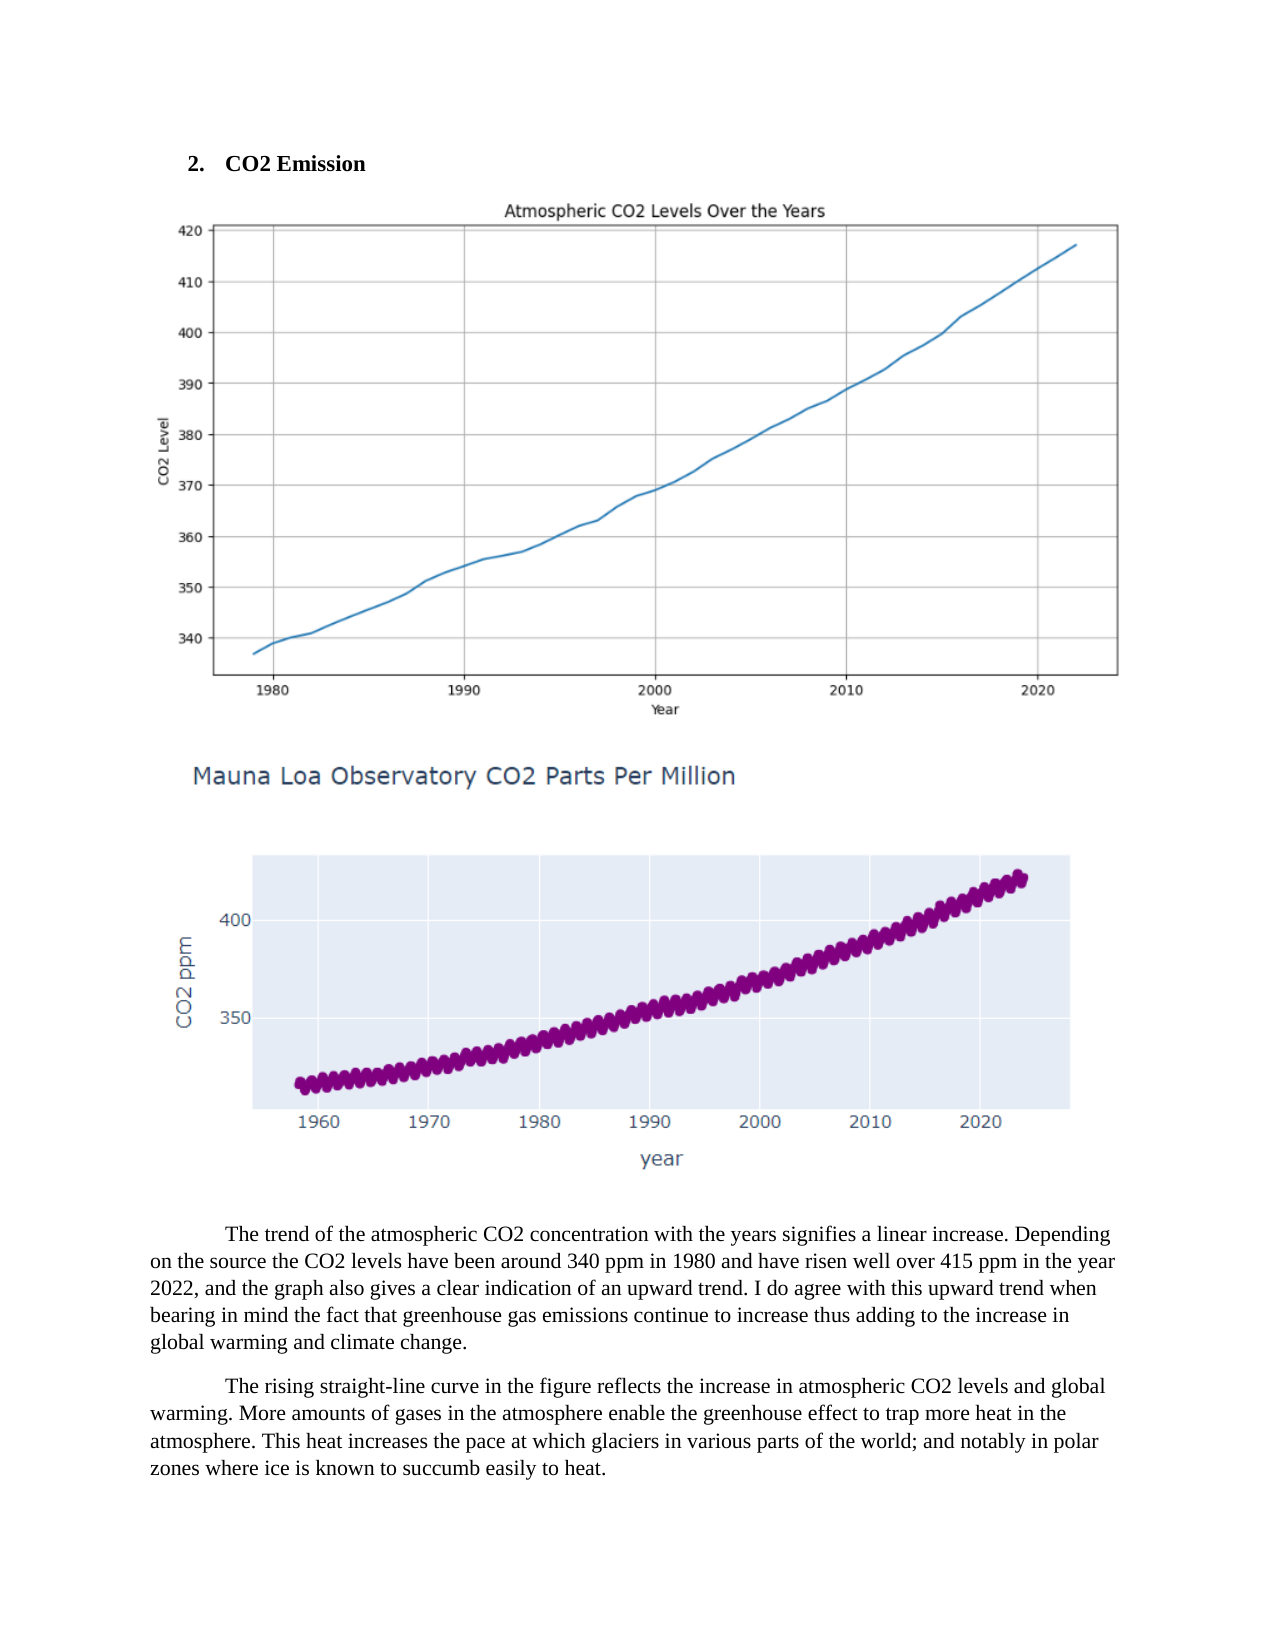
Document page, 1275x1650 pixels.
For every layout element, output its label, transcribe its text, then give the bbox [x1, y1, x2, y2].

picture [150, 195, 1125, 725]
text The rising straight-line curve in the figure reflects the increase in atmospheric CO2 levels and global warming. More amounts of gases in the atmosphere enable the greenhouse effect to trap more heat in the atmosphere. This heat increases the pace at which glaciers in various parts of the world; and notably in polar zones where ice is known to succumb easily to heat. [150, 1373, 1125, 1480]
text The trend of the atmospheric CO2 concentration with the years signifies a linear increase. Depending on the source the CO2 levels have been around 340 ppm in 1980 and have risen well over 415 ppm in the year 2022, and the graph also gives a clear indication of an upward trend. I do agree with this upward trend when bearing in mind the fact that greenhouse gas emissions continue to increase thus adding to the increase in global warming and climate change. [150, 1221, 1125, 1354]
list CO2 Emission [187, 150, 1125, 176]
picture [150, 743, 1122, 1202]
